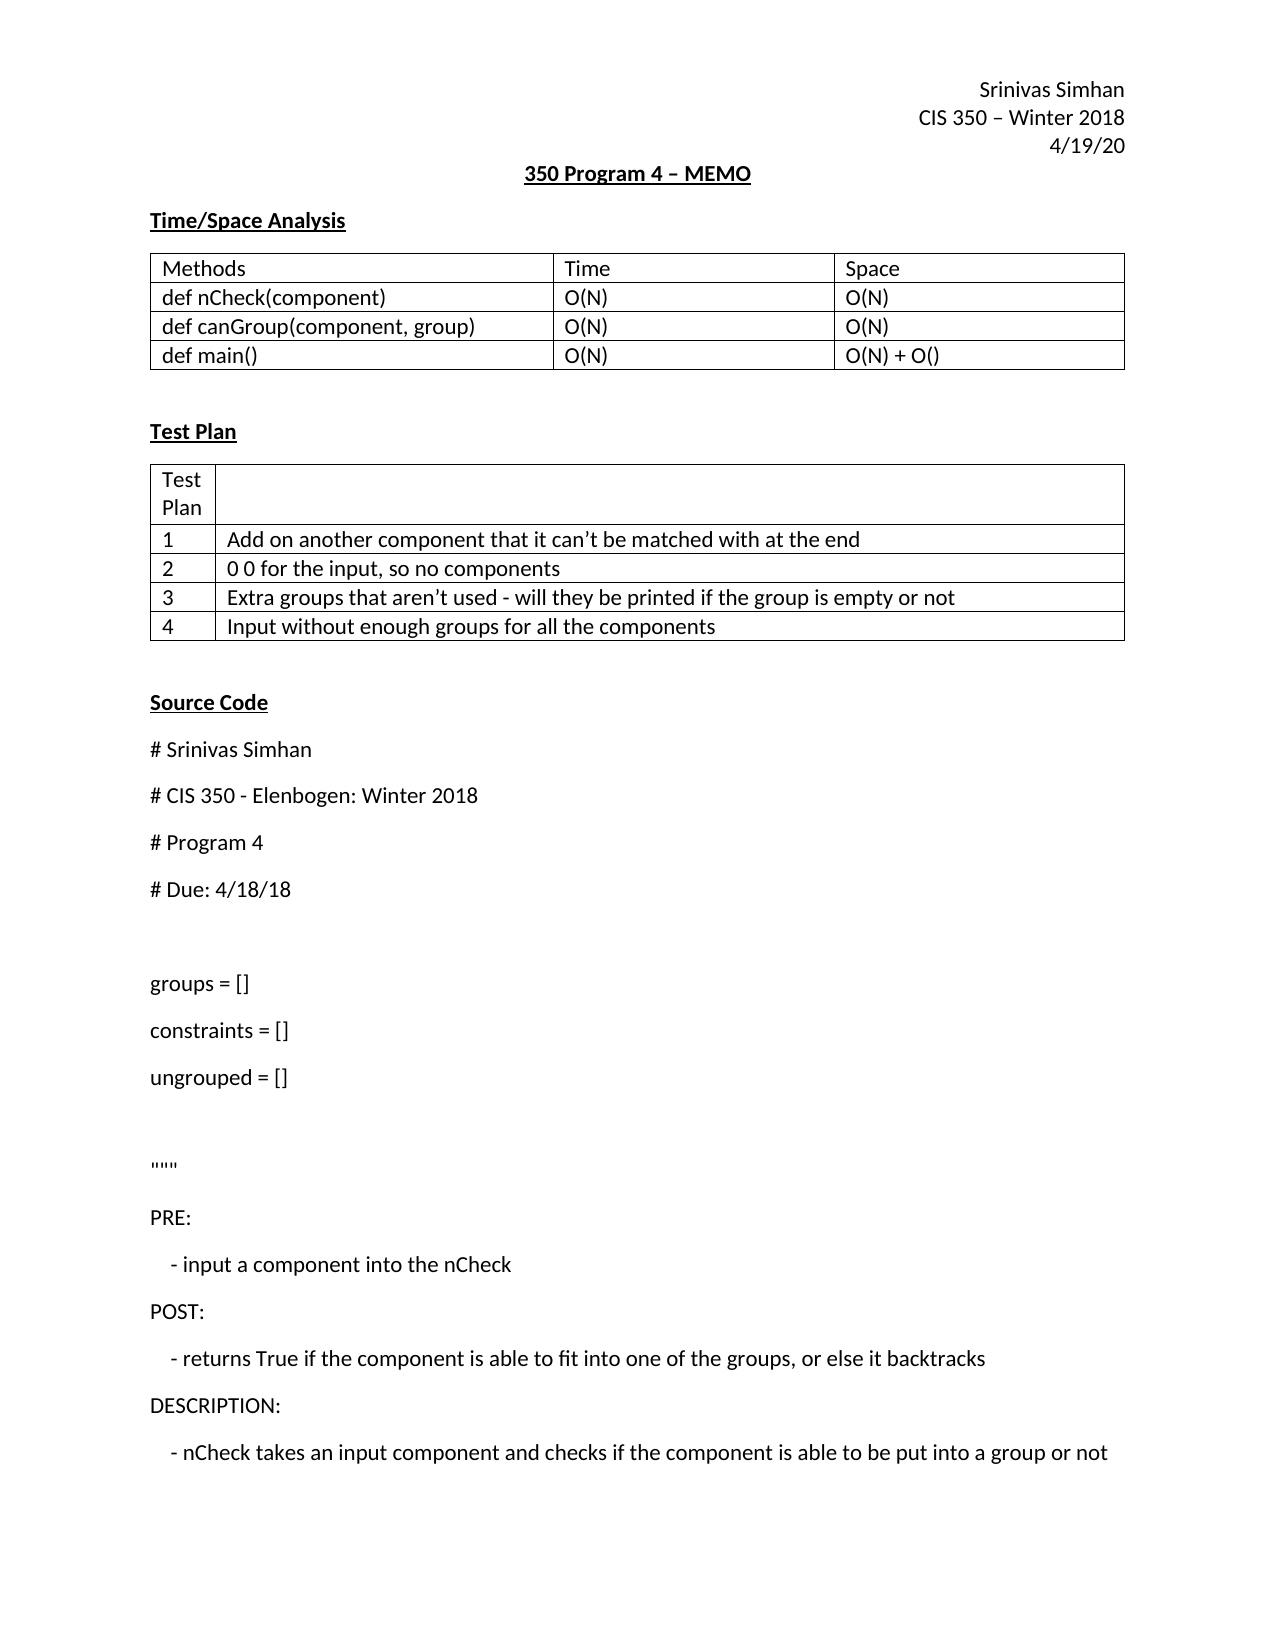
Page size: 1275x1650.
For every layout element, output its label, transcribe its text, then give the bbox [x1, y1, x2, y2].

table_header Test Plan [151, 465, 215, 524]
table_cell Extra groups that aren’t used - will they be printed if the group is empty or not [216, 583, 1124, 611]
table_cell 1 [151, 525, 215, 553]
text Test Plan [150, 417, 1125, 445]
text 350 Program 4 – MEMO [150, 159, 1125, 187]
table_cell def canGroup(component, group) [151, 312, 553, 340]
table_header [216, 465, 1124, 524]
table_cell Input without enough groups for all the components [216, 612, 1124, 640]
table_cell 4 [151, 612, 215, 640]
table_cell def main() [151, 341, 553, 369]
table_cell O(N) [554, 312, 834, 340]
text - returns True if the component is able to fit into one of the groups, or else it backtracks [150, 1344, 1125, 1372]
text constraints = [] [150, 1016, 1125, 1044]
table_header Space [835, 254, 1124, 282]
table_cell def nCheck(component) [151, 283, 553, 311]
text Source Code [150, 688, 1125, 716]
text # Due: 4/18/18 [150, 875, 1125, 903]
table_cell Add on another component that it can’t be matched with at the end [216, 525, 1124, 553]
text """ [150, 1157, 1125, 1185]
text groups = [] [150, 969, 1125, 997]
table_cell O(N) + O() [835, 341, 1124, 369]
table_header Methods [151, 254, 553, 282]
text - input a component into the nCheck [150, 1250, 1125, 1278]
text # CIS 350 - Elenbogen: Winter 2018 [150, 782, 1125, 810]
table_cell O(N) [554, 283, 834, 311]
table_cell 0 0 for the input, so no components [216, 554, 1124, 582]
text Time/Space Analysis [150, 206, 1125, 234]
table_header Time [554, 254, 834, 282]
table_cell 3 [151, 583, 215, 611]
table_cell O(N) [554, 341, 834, 369]
text PRE: [150, 1203, 1125, 1232]
table_cell O(N) [835, 283, 1124, 311]
text - nCheck takes an input component and checks if the component is able to be put into a group or not [150, 1438, 1125, 1466]
text POST: [150, 1297, 1125, 1325]
text # Program 4 [150, 828, 1125, 857]
table_cell O(N) [835, 312, 1124, 340]
text DESCRIPTION: [150, 1391, 1125, 1419]
text ungrouped = [] [150, 1063, 1125, 1091]
table_cell 2 [151, 554, 215, 582]
text # Srinivas Simhan [150, 735, 1125, 763]
